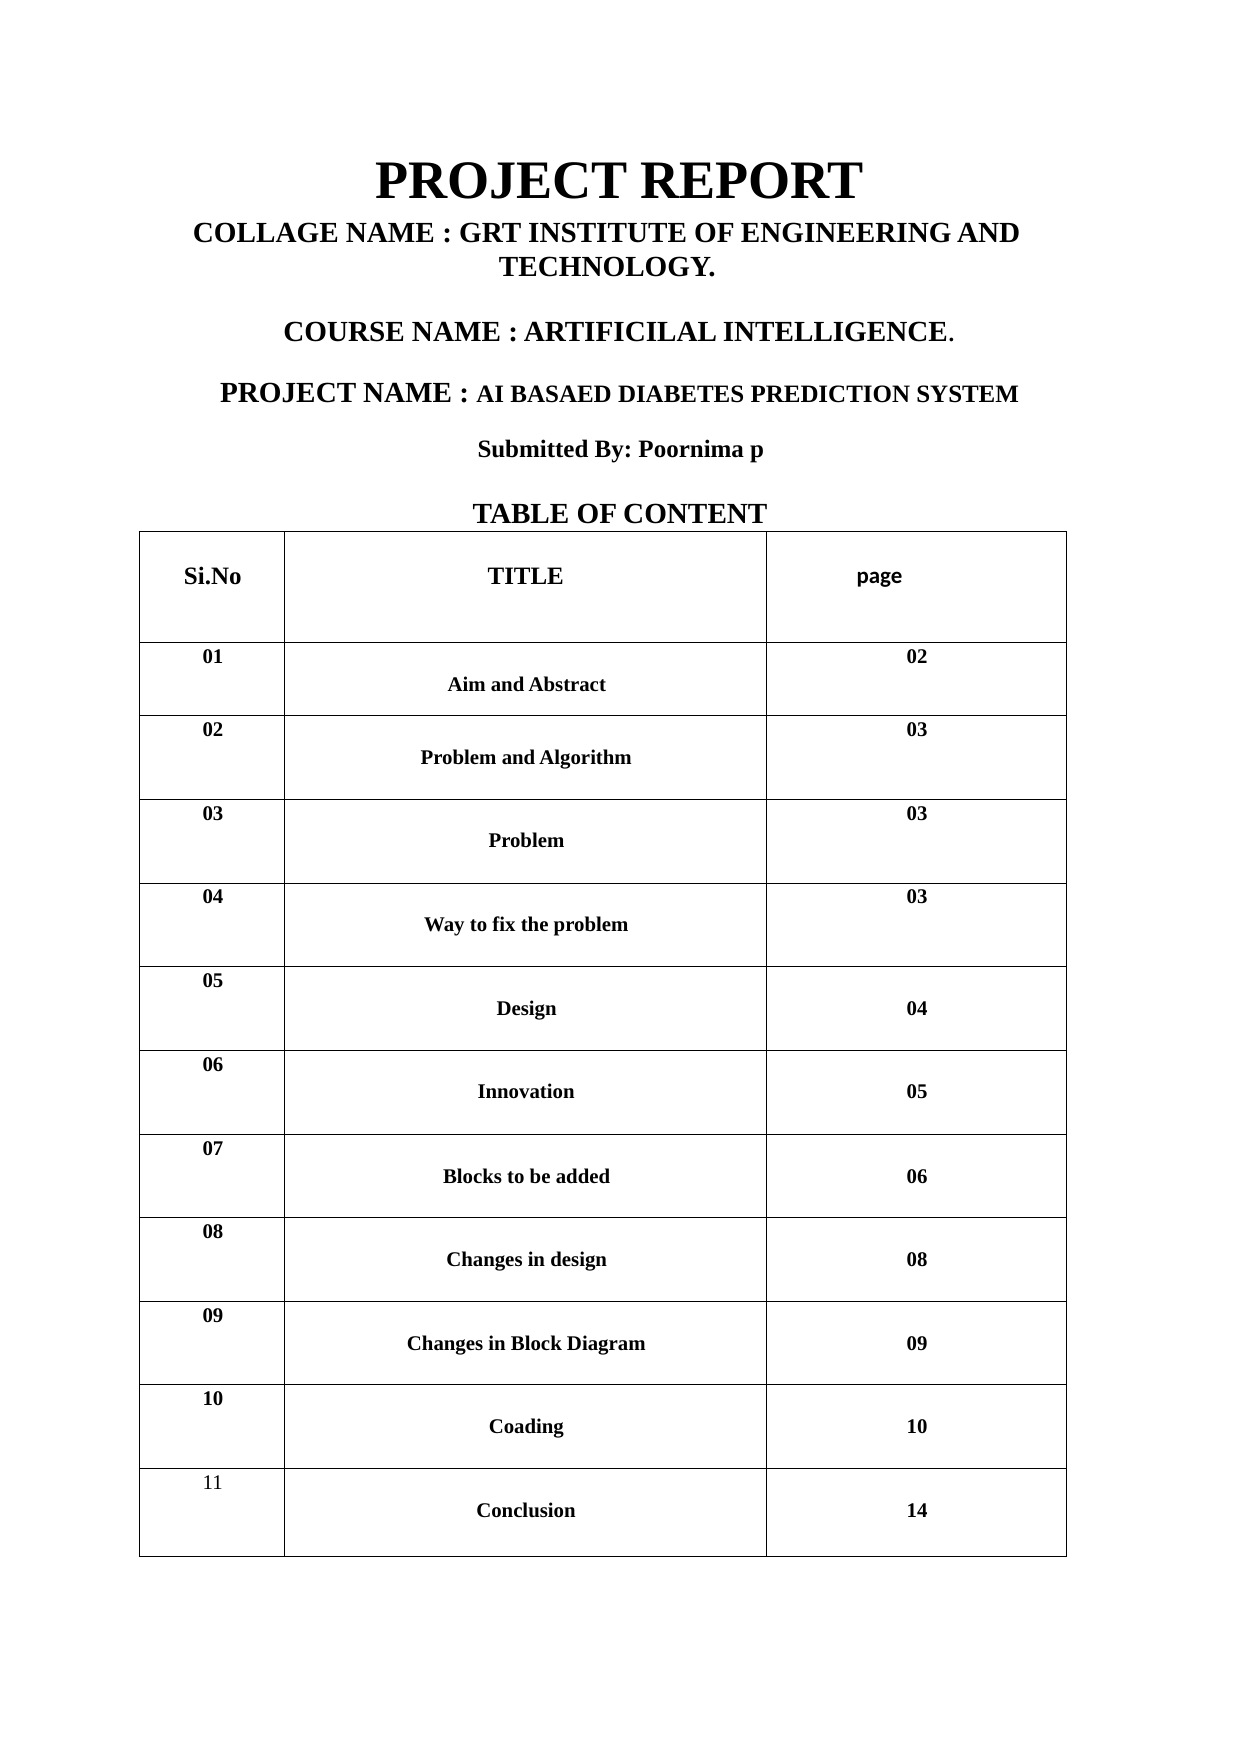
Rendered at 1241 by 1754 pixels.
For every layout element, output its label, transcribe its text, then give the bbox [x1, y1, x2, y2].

table_cell 03 [140, 800, 284, 882]
table_cell 01 [140, 643, 284, 715]
text COURSE NAME : ARTIFICILAL INTELLIGENCE. [283, 314, 1086, 348]
table_cell 08 [767, 1218, 1066, 1301]
table_cell 10 [767, 1385, 1066, 1468]
table_cell Conclusion [285, 1469, 766, 1556]
text TABLE OF CONTENT [154, 496, 1086, 530]
table_cell 11 [140, 1469, 284, 1556]
text COLLAGE NAME : GRT INSTITUTE OF ENGINEERING AND TECHNOLOGY. [154, 215, 1060, 283]
table_cell 04 [767, 967, 1066, 1049]
table_cell Design [285, 967, 766, 1049]
table_cell Problem and Algorithm [285, 716, 766, 798]
table_header Si.No [140, 532, 284, 642]
table_cell 09 [767, 1302, 1066, 1384]
text PROJECT REPORT [375, 148, 1086, 210]
table_cell 03 [767, 716, 1066, 798]
table_cell Changes in design [285, 1218, 766, 1301]
table_cell Way to fix the problem [285, 884, 766, 966]
table_cell Blocks to be added [285, 1135, 766, 1217]
table_header page [767, 532, 1066, 642]
table_cell Problem [285, 800, 766, 882]
table_cell 05 [140, 967, 284, 1049]
table_header TITLE [285, 532, 766, 642]
table_cell 07 [140, 1135, 284, 1217]
text Submitted By: Poornima p [155, 434, 1086, 463]
table_cell Changes in Block Diagram [285, 1302, 766, 1384]
table_cell 14 [767, 1469, 1066, 1556]
table_cell 03 [767, 884, 1066, 966]
text PROJECT NAME : AI BASAED DIABETES PREDICTION SYSTEM [127, 376, 1019, 409]
table_cell Coading [285, 1385, 766, 1468]
table_cell 09 [140, 1302, 284, 1384]
table_cell 05 [767, 1051, 1066, 1134]
table_cell Innovation [285, 1051, 766, 1134]
table_cell Aim and Abstract [285, 643, 766, 715]
table_cell 02 [767, 643, 1066, 715]
table_cell 08 [140, 1218, 284, 1301]
table_cell 04 [140, 884, 284, 966]
table_cell 06 [140, 1051, 284, 1134]
table_cell 03 [767, 800, 1066, 882]
table_cell 02 [140, 716, 284, 798]
table_cell 10 [140, 1385, 284, 1468]
table_cell 06 [767, 1135, 1066, 1217]
